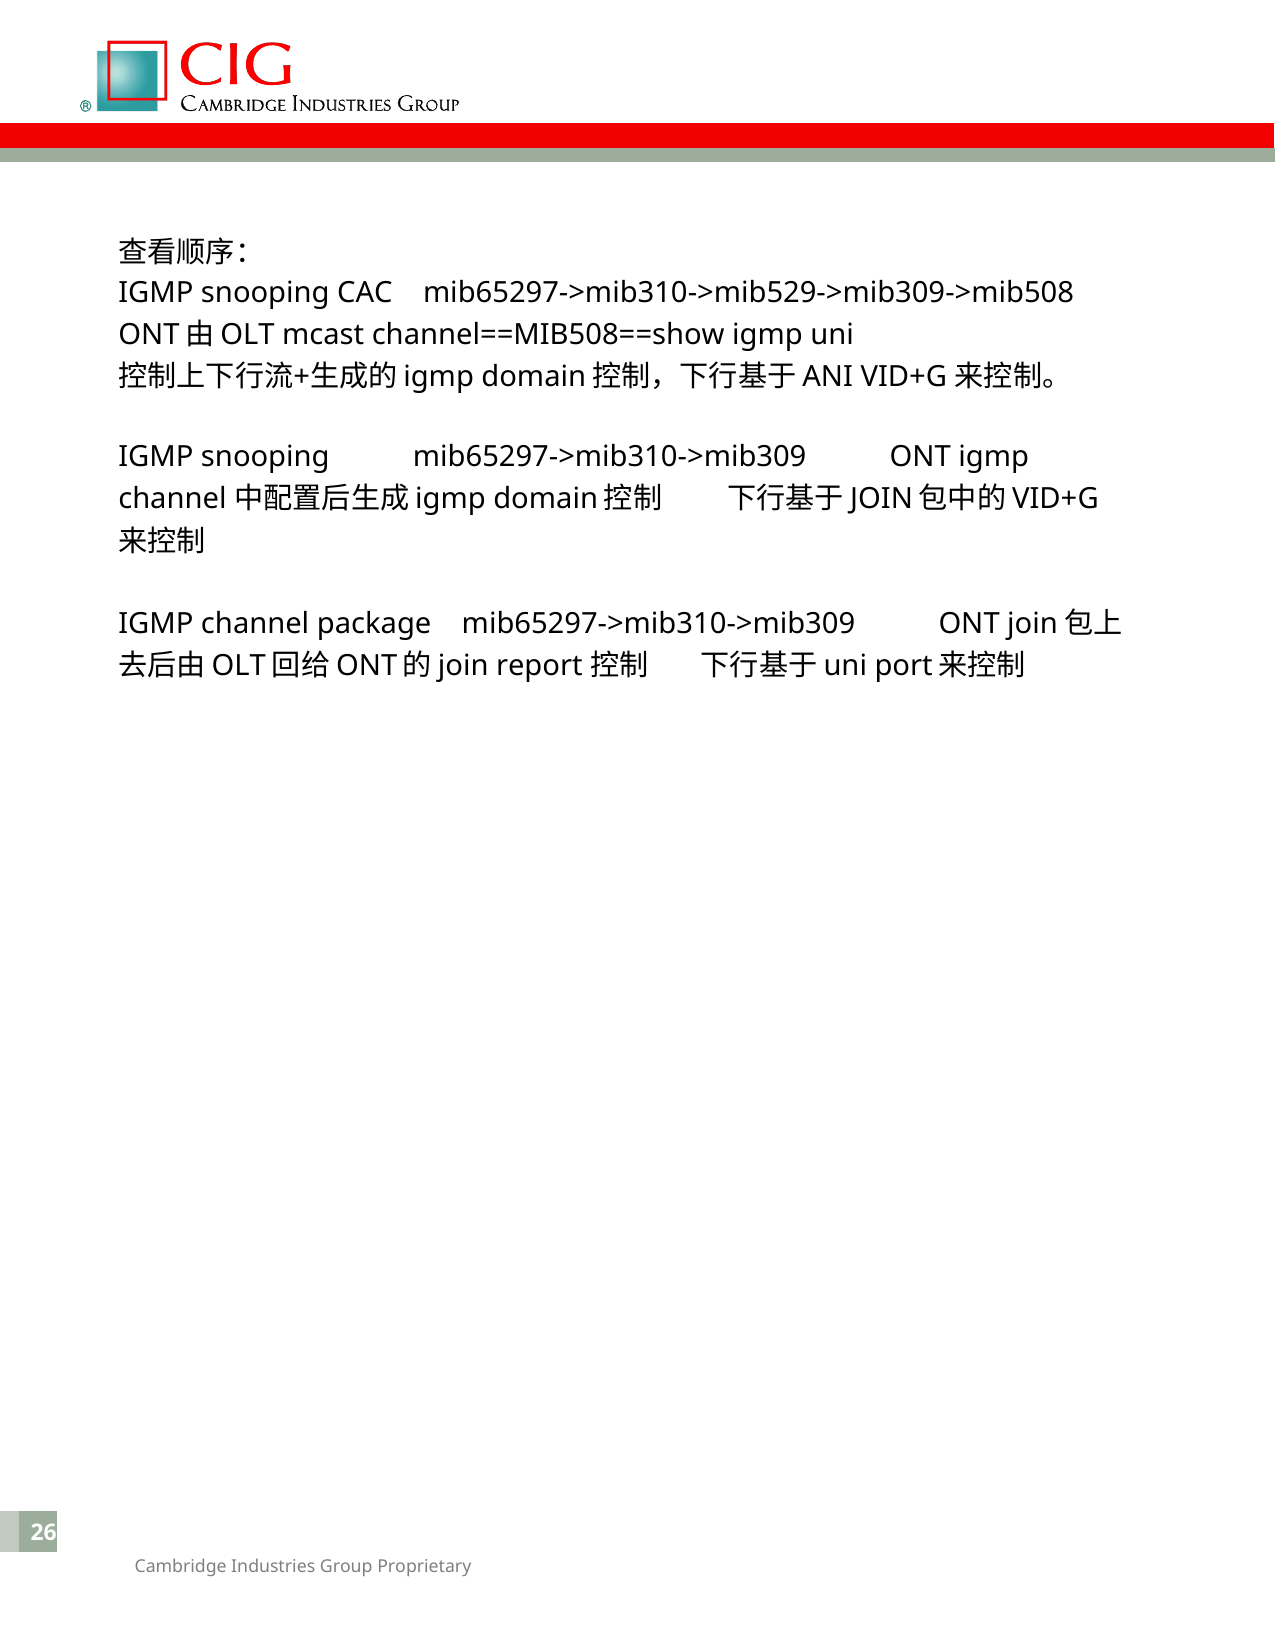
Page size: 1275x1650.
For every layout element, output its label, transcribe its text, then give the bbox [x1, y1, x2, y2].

text 控制上下行流+生成的igmp domain控制，下行基于ANI VID+G 来控制。 [118, 353, 1133, 395]
text 查看顺序： [118, 229, 1133, 271]
text IGMP channel package mib65297->mib310->mib309 ONT join包上去后由OLT回给ONT的join report 控制 下行基于uni port来控制 [118, 599, 1133, 684]
text IGMP snooping mib65297->mib310->mib309 ONT igmp channel 中配置后生成igmp domain控制 下行基于JOIN包中的VID+G来控制 [118, 435, 1133, 559]
text IGMP snooping CAC mib65297->mib310->mib529->mib309->mib508 ONT由OLT mcast channel==MIB508==show igmp uni [118, 271, 1133, 353]
